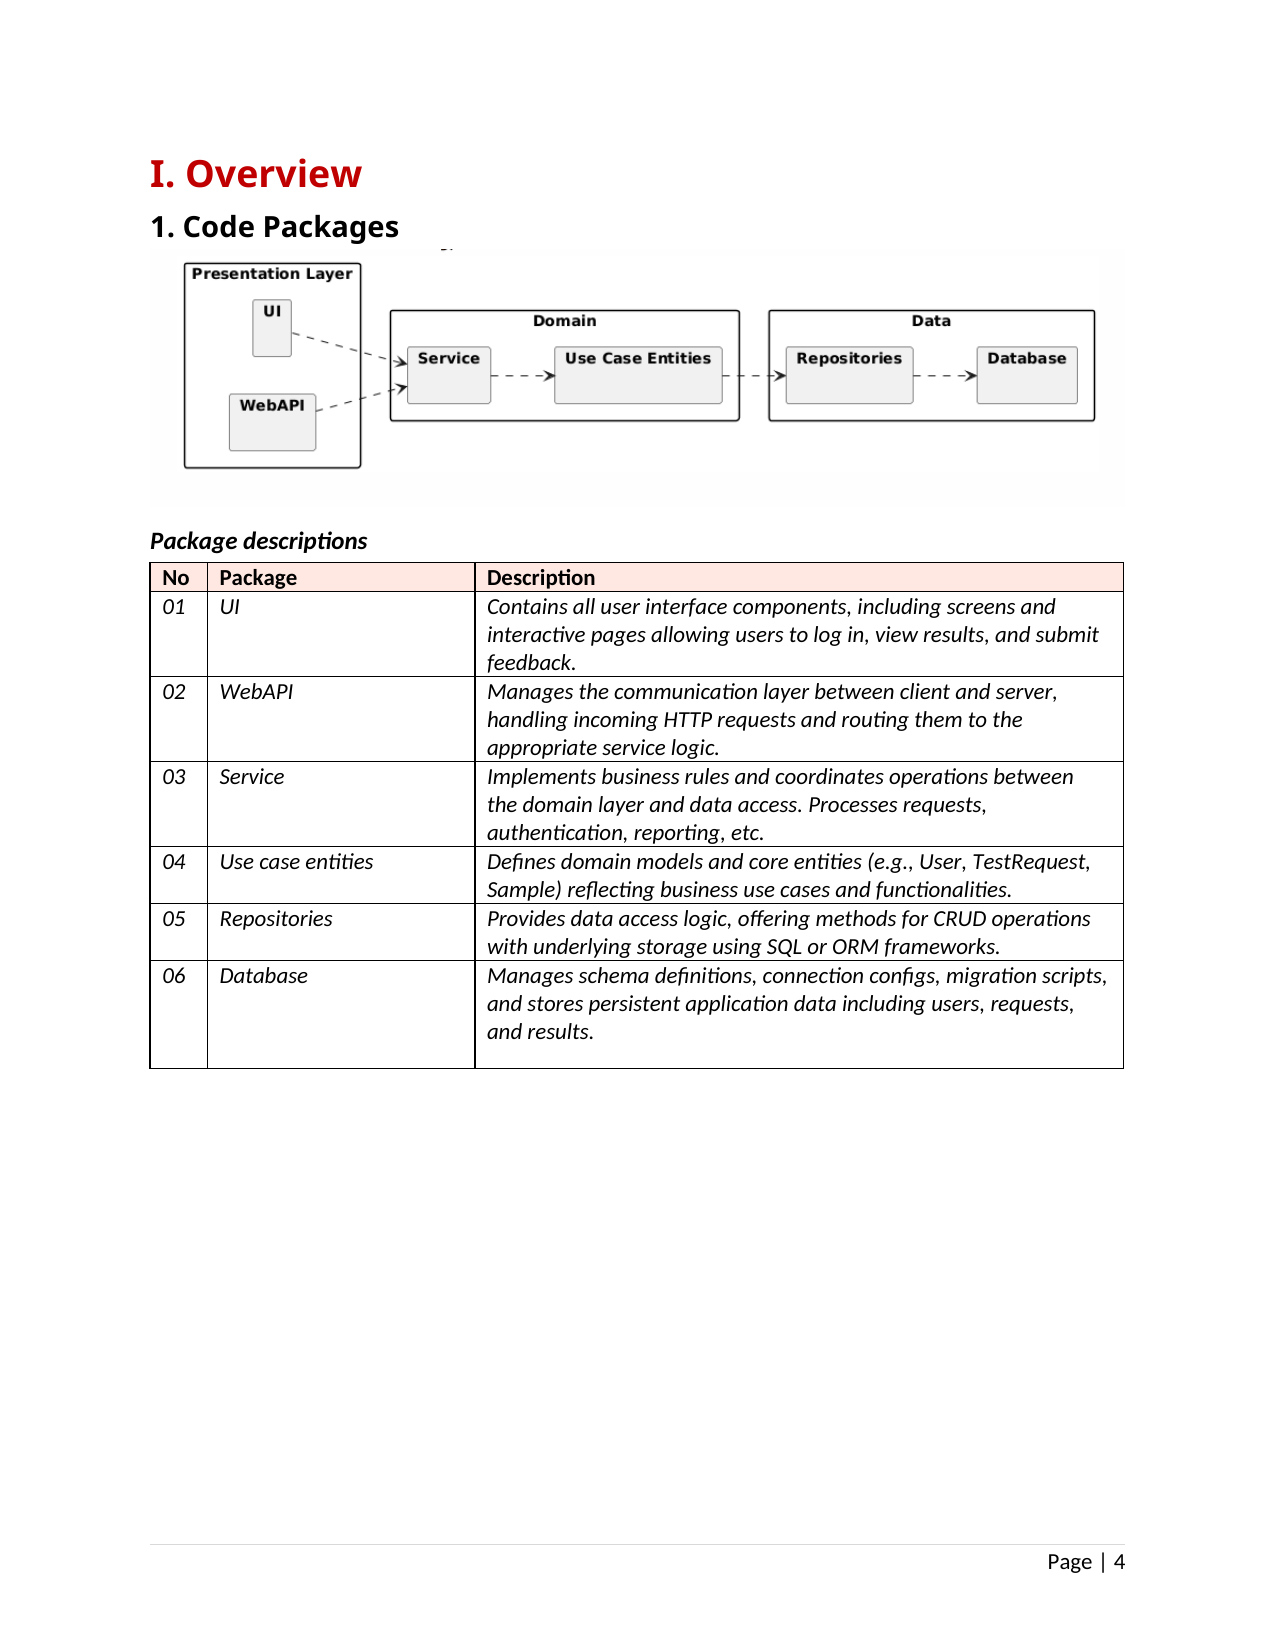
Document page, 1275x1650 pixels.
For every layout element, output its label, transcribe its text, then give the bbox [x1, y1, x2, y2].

table_cell WebAPI [208, 677, 474, 761]
table_cell Database [208, 961, 474, 1068]
table_header No [151, 563, 207, 591]
table_cell Manages schema definitions, connection configs, migration scripts, and stores persistent application data including users, requests, and results. [476, 961, 1123, 1068]
table_cell Repositories [208, 904, 474, 960]
table_cell 05 [151, 904, 207, 960]
table_cell 01 [151, 592, 207, 676]
text Package descriptions [150, 525, 1125, 556]
table_header Description [476, 563, 1123, 591]
table_cell Provides data access logic, offering methods for CRUD operations with underlying storage using SQL or ORM frameworks. [476, 904, 1123, 960]
table_cell Contains all user interface components, including screens and interactive pages allowing users to log in, view results, and submit feedback. [476, 592, 1123, 676]
table_cell Implements business rules and coordinates operations between the domain layer and data access. Processes requests, authentication, reporting, etc. [476, 762, 1123, 846]
picture [150, 249, 1125, 507]
table_cell Defines domain models and core entities (e.g., User, TestRequest, Sample) reflecting business use cases and functionalities. [476, 847, 1123, 903]
table_cell 06 [151, 961, 207, 1068]
table_cell Manages the communication layer between client and server, handling incoming HTTP requests and routing them to the appropriate service logic. [476, 677, 1123, 761]
table_cell Use case entities [208, 847, 474, 903]
table_cell 04 [151, 847, 207, 903]
subtitle 1. Code Packages [150, 207, 1125, 246]
table_cell Service [208, 762, 474, 846]
table_header Package [208, 563, 474, 591]
table_cell 03 [151, 762, 207, 846]
table_cell 02 [151, 677, 207, 761]
table_cell UI [208, 592, 474, 676]
subtitle I. Overview [150, 147, 1125, 198]
